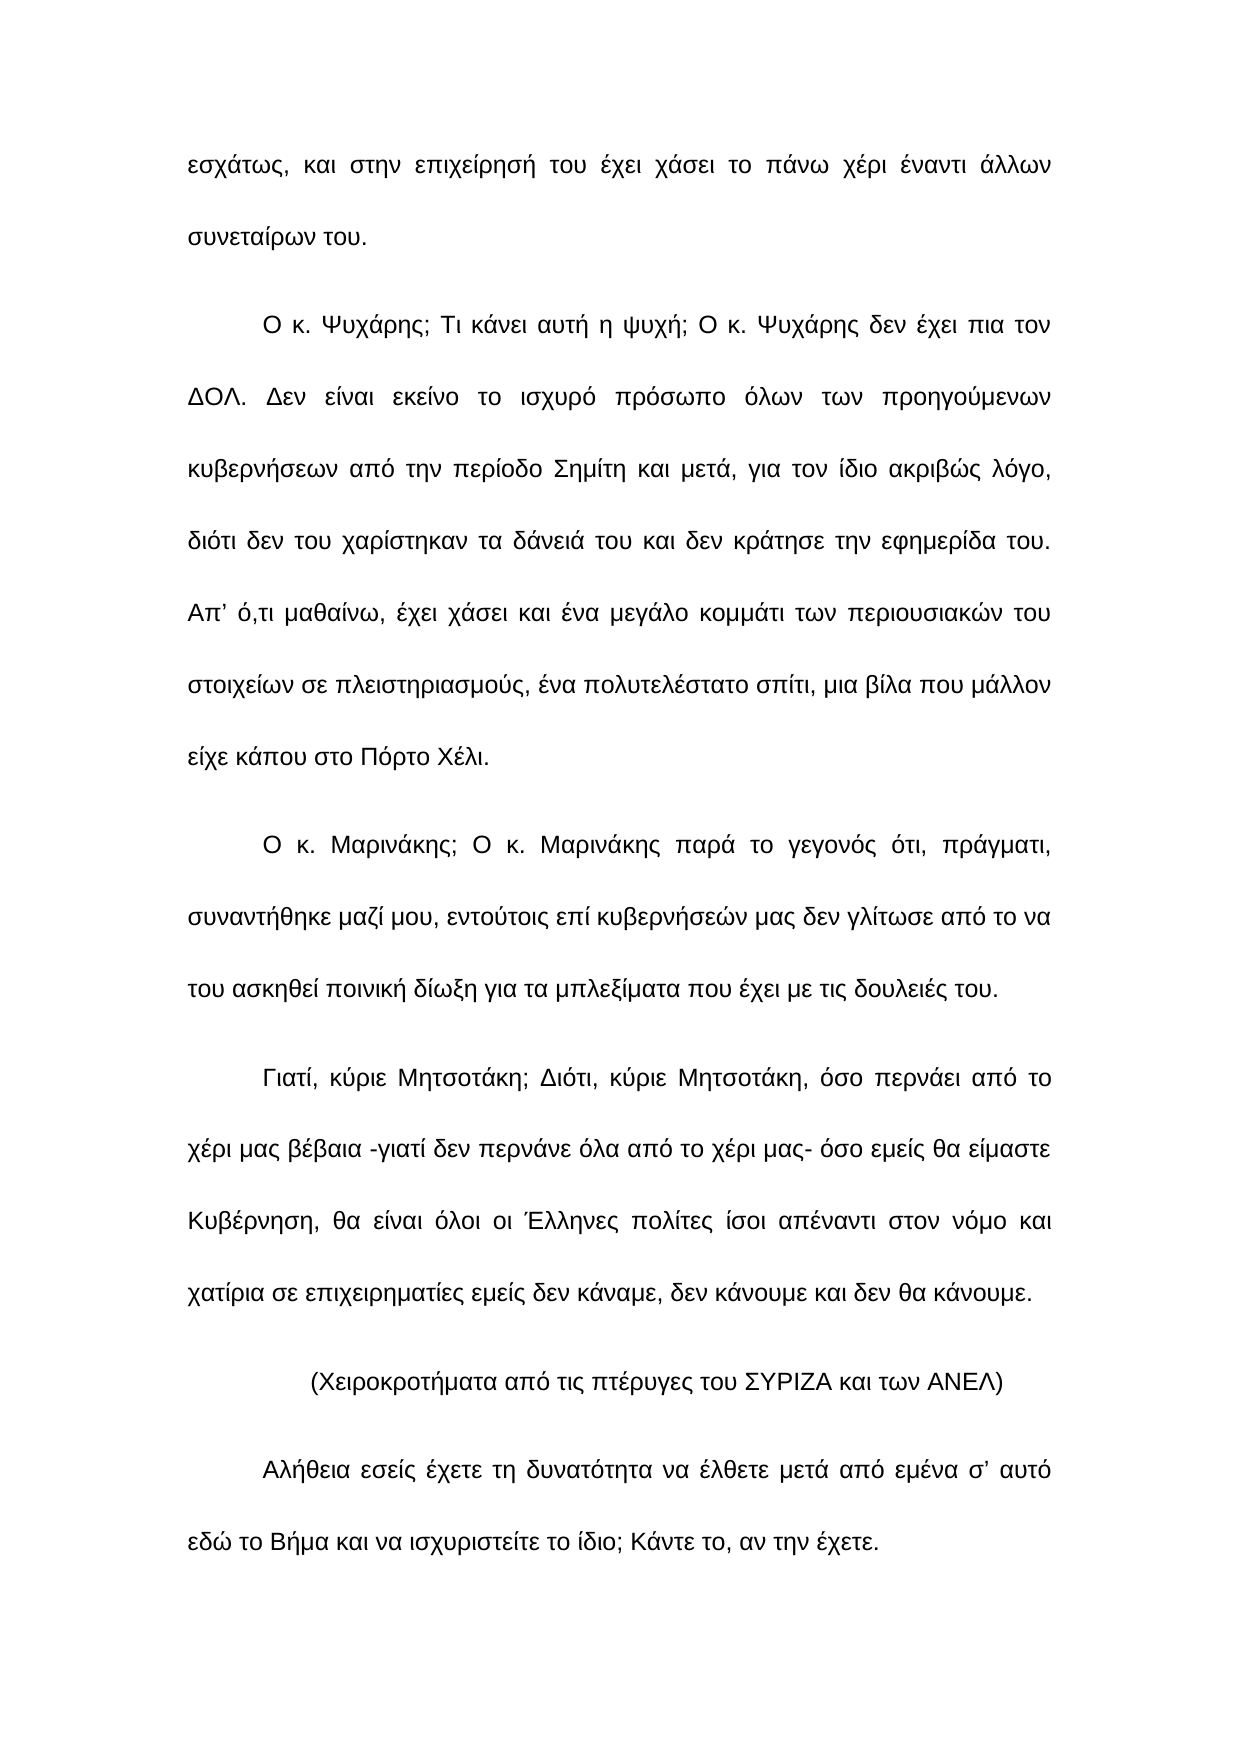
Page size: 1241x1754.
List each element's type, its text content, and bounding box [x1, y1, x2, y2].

text Ο κ. Ψυχάρης; Τι κάνει αυτή η ψυχή; Ο κ. Ψυχάρης δεν έχει πια τον ΔΟΛ. Δεν είναι εκείνο το ισχυρό πρόσωπο όλων των προηγούμενων κυβερνήσεων από την περίοδο Σημίτη και μετά, για τον ίδιο ακριβώς λόγο, διότι δεν του χαρίστηκαν τα δάνειά του και δεν κράτησε την εφημερίδα του. Απ’ ό,τι μαθαίνω, έχει χάσει και ένα μεγάλο κομμάτι των περιουσιακών του στοιχείων σε πλειστηριασμούς, ένα πολυτελέστατο σπίτι, μια βίλα που μάλλον είχε κάπου στο Πόρτο Χέλι. [187, 310, 1053, 770]
text Γιατί, κύριε Μητσοτάκη; Διότι, κύριε Μητσοτάκη, όσο περνάει από το χέρι μας βέβαια -γιατί δεν περνάνε όλα από το χέρι μας- όσο εμείς θα είμαστε Κυβέρνηση, θα είναι όλοι οι Έλληνες πολίτες ίσοι απέναντι στον νόμο και χατίρια σε επιχειρηματίες εμείς δεν κάναμε, δεν κάνουμε και δεν θα κάνουμε. [187, 1062, 1053, 1307]
text Ο κ. Μαρινάκης; Ο κ. Μαρινάκης παρά το γεγονός ότι, πράγματι, συναντήθηκε μαζί μου, εντούτοις επί κυβερνήσεών μας δεν γλίτωσε από το να του ασκηθεί ποινική δίωξη για τα μπλεξίματα που έχει με τις δουλειές του. [187, 830, 1053, 1003]
text Αλήθεια εσείς έχετε τη δυνατότητα να έλθετε μετά από εμένα σ’ αυτό εδώ το Βήμα και να ισχυριστείτε το ίδιο; Κάντε το, αν την έχετε. [187, 1455, 1053, 1556]
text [187, 150, 1053, 251]
text (Χειροκροτήματα από τις πτέρυγες του ΣΥΡΙΖΑ και των ΑΝΕΛ) [187, 1367, 1053, 1395]
